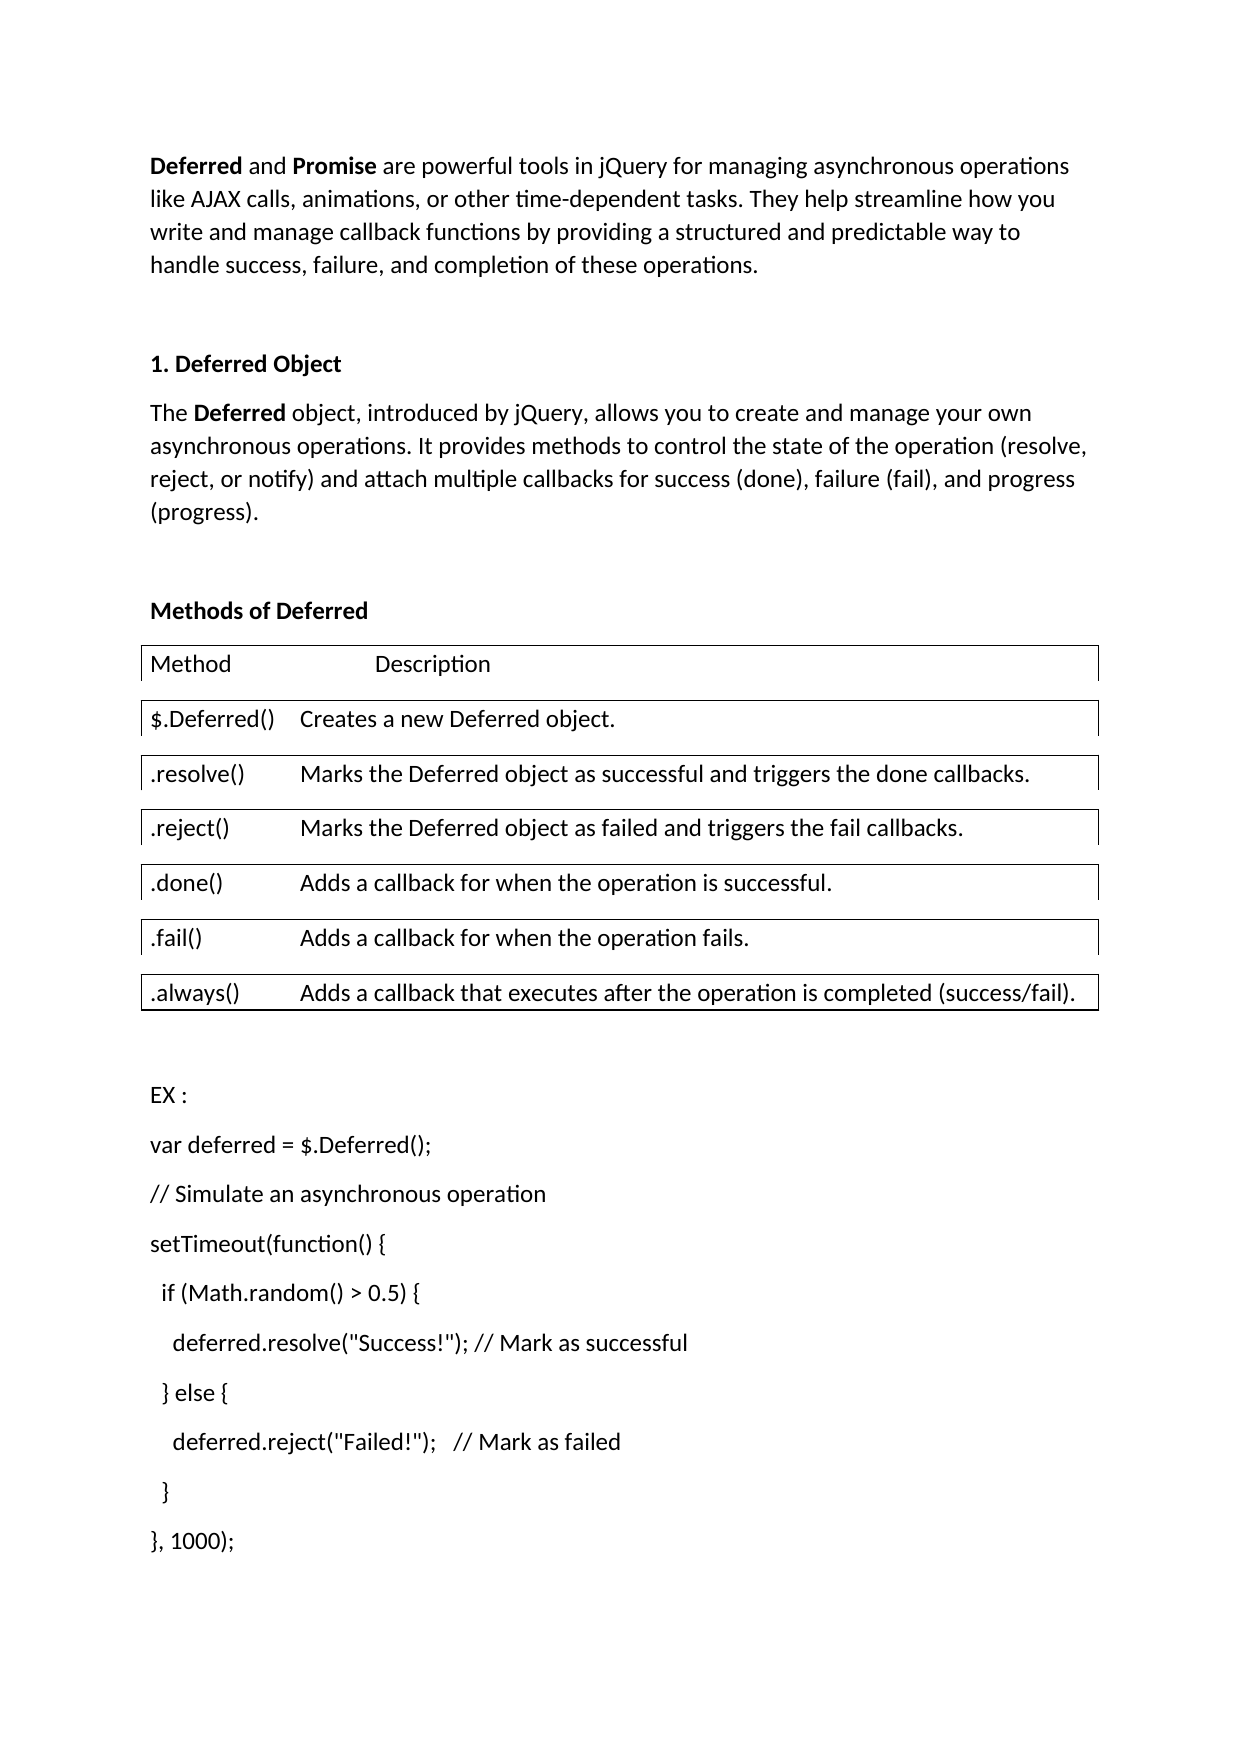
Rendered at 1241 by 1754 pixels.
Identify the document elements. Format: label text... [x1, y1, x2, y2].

text Deferred and Promise are powerful tools in jQuery for managing asynchronous operations like AJAX calls, animations, or other time-dependent tasks. They help streamline how you write and manage callback functions by providing a structured and predictable way to handle success, failure, and completion of these operations. [150, 150, 1090, 279]
text .always() Adds a callback that executes after the operation is completed (success/fail). [142, 975, 1098, 1009]
text .reject() Marks the Deferred object as failed and triggers the fail callbacks. [142, 810, 1098, 845]
text Methods of Deferred [150, 595, 1090, 626]
text } [150, 1476, 1090, 1506]
text setTimeout(function() { [150, 1228, 1090, 1258]
text $.Deferred() Creates a new Deferred object. [142, 701, 1098, 736]
text The Deferred object, introduced by jQuery, allows you to create and manage your own asynchronous operations. It provides methods to control the state of the operation (resolve, reject, or notify) and attach multiple callbacks for success (done), failure (fail), and progress (progress). [150, 397, 1090, 527]
text EX : [150, 1079, 1090, 1110]
text .resolve() Marks the Deferred object as successful and triggers the done callbacks. [142, 756, 1098, 790]
text deferred.reject("Failed!"); // Mark as failed [150, 1426, 1090, 1457]
text .fail() Adds a callback for when the operation fails. [142, 920, 1098, 955]
text var deferred = $.Deferred(); [150, 1129, 1090, 1159]
text deferred.resolve("Success!"); // Mark as successful [150, 1327, 1090, 1358]
text if (Math.random() > 0.5) { [150, 1277, 1090, 1308]
text Method Description [142, 646, 1098, 681]
text }, 1000); [150, 1525, 1090, 1556]
text .done() Adds a callback for when the operation is successful. [142, 865, 1098, 900]
text // Simulate an asynchronous operation [150, 1178, 1090, 1209]
text } else { [150, 1377, 1090, 1407]
text 1. Deferred Object [150, 348, 1090, 378]
